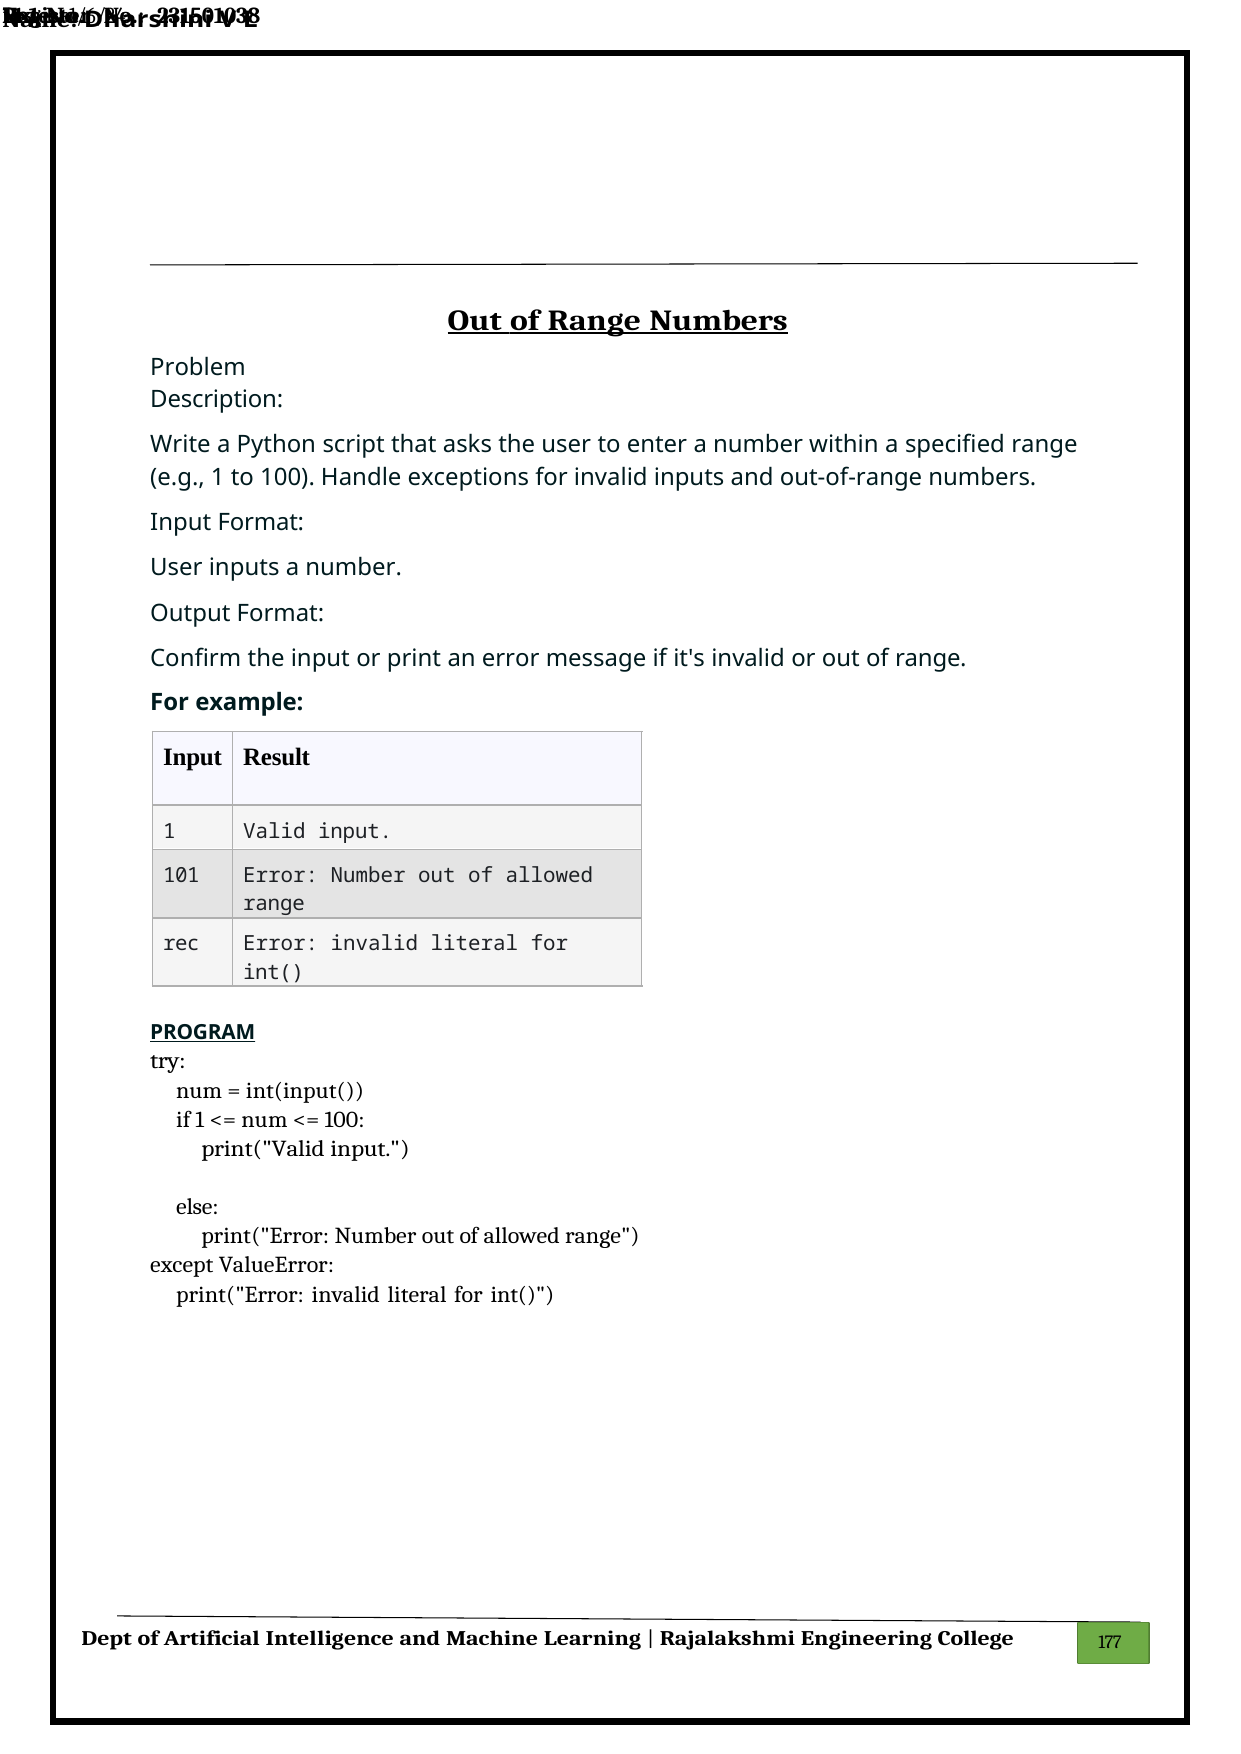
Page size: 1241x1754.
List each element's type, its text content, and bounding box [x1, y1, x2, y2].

text Input Format: [150, 505, 1101, 537]
text Confirm the input or print an error message if it's invalid or out of range. [150, 641, 1101, 672]
subtitle For example: [150, 685, 1101, 717]
text Problem Description: [150, 349, 375, 414]
text try: [150, 1048, 1101, 1075]
text Write a Python script that asks the user to enter a number within a specified range (e.g., 1 to 100). Handle exceptions for invalid inputs and out-of-range numbers. [150, 427, 1079, 492]
text print("Error: invalid literal for int()") [176, 1281, 1101, 1308]
table_cell rec [153, 919, 232, 985]
table_header Result [233, 732, 641, 804]
text print("Valid input.") [201, 1136, 1101, 1162]
table_cell 101 [153, 850, 232, 917]
table_cell Error: Number out of allowed range [233, 850, 641, 917]
text num = int(input()) if 1 <= num <= 100: [176, 1078, 380, 1133]
table_cell 1 [153, 806, 232, 848]
table_cell Valid input. [233, 806, 641, 848]
table_cell Error: invalid literal for int() [233, 919, 641, 985]
table_header Input [153, 732, 232, 804]
text PROGRAM [150, 1017, 1101, 1045]
text else: [176, 1194, 1101, 1220]
subtitle Out of Range Numbers [447, 304, 1101, 337]
text User inputs a number. Output Format: [150, 550, 452, 628]
text print("Error: Number out of allowed range") except ValueError: [150, 1223, 669, 1278]
